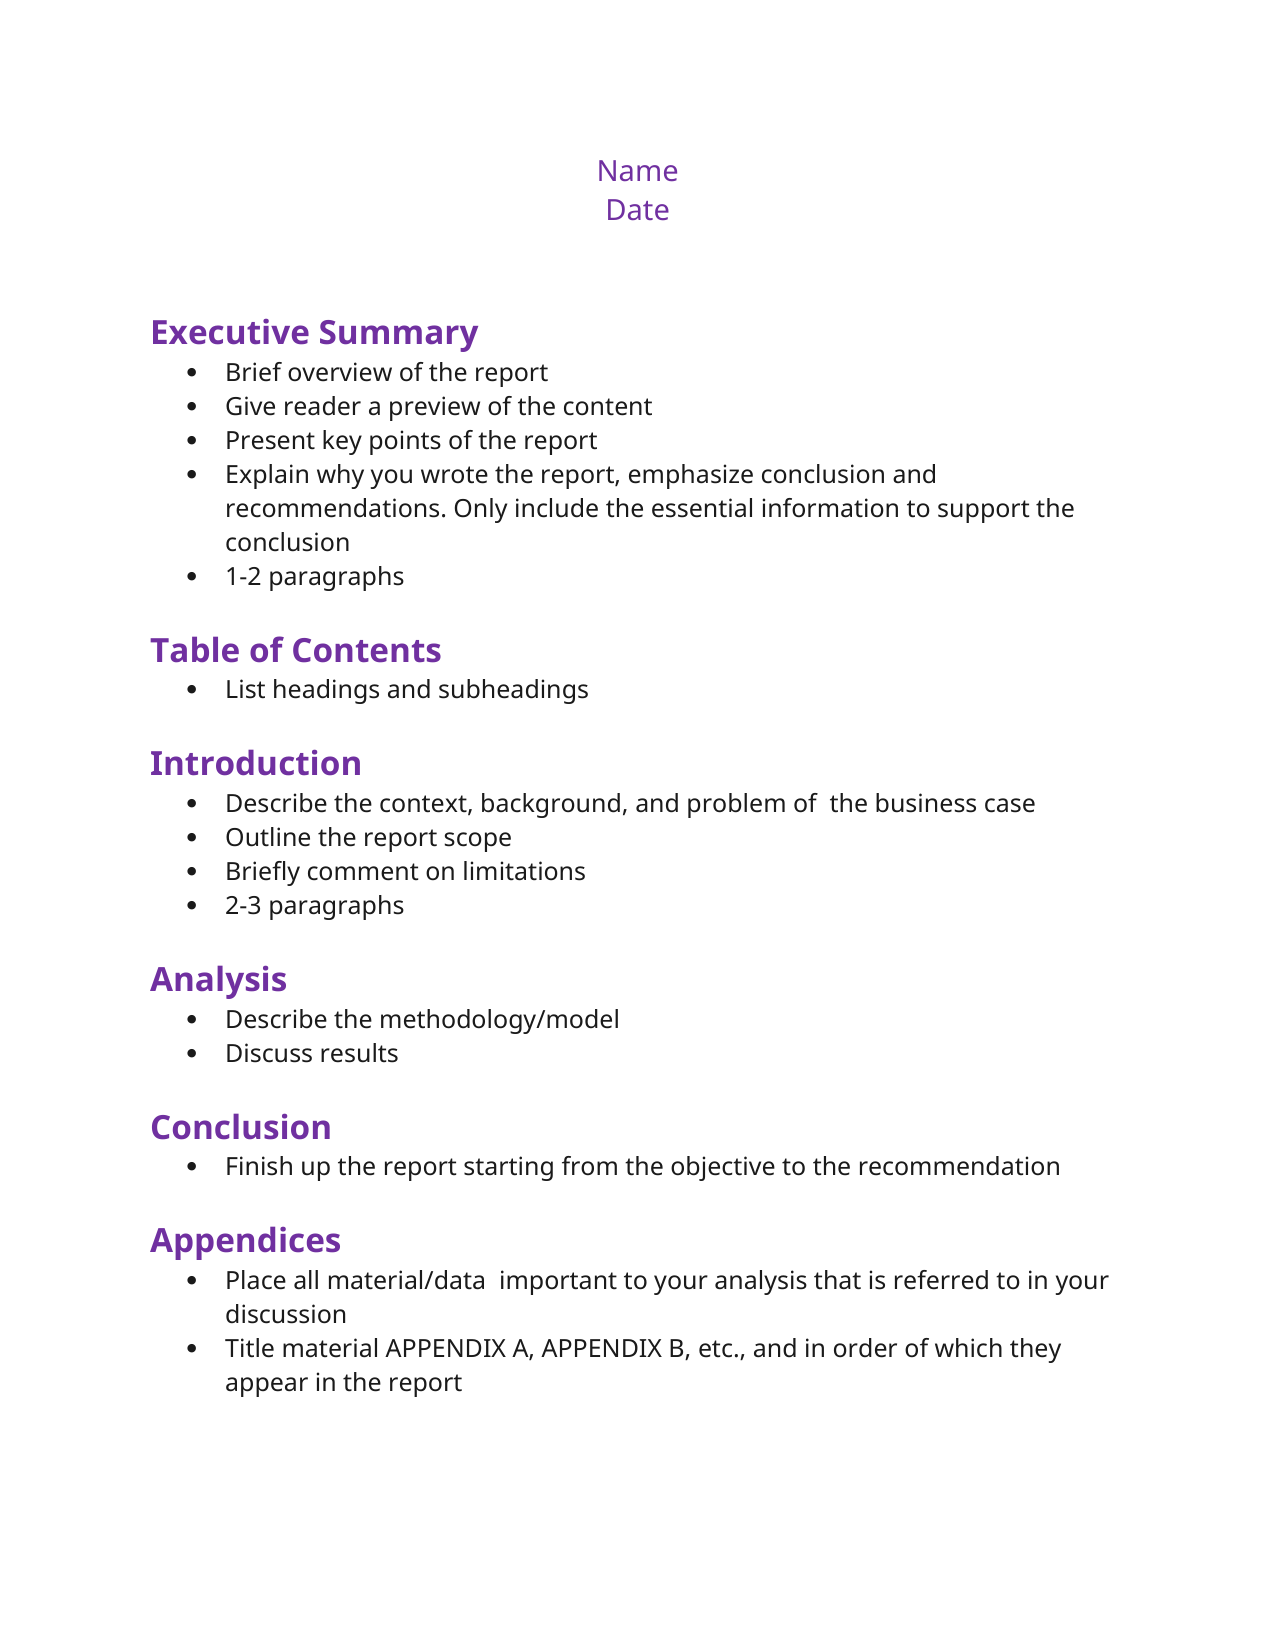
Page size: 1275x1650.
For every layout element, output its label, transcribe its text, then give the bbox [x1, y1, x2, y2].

list Present key points of the report [187, 422, 1125, 456]
list Brief overview of the report [187, 354, 1125, 388]
text Analysis [150, 956, 1125, 1001]
list Give reader a preview of the content [187, 388, 1125, 422]
list 1-2 paragraphs [187, 558, 1125, 593]
list Place all material/data important to your analysis that is referred to in your discussion [187, 1262, 1125, 1331]
text Appendices [150, 1217, 1125, 1262]
list Briefly comment on limitations [187, 854, 1125, 888]
text Date [150, 190, 1125, 229]
text Conclusion [150, 1103, 1125, 1149]
text Executive Summary [150, 309, 1125, 354]
text Name [150, 150, 1125, 190]
text Introduction [150, 740, 1125, 786]
list Outline the report scope [187, 820, 1125, 854]
list Explain why you wrote the report, emphasize conclusion and recommendations. Only include the essential information to support the conclusion [187, 456, 1125, 558]
text Table of Contents [150, 627, 1125, 672]
list Discuss results [187, 1035, 1125, 1069]
list Title material APPENDIX A, APPENDIX B, etc., and in order of which they appear in the report [187, 1331, 1125, 1399]
list 2-3 paragraphs [187, 888, 1125, 922]
list Finish up the report starting from the objective to the recommendation [187, 1149, 1125, 1183]
list Describe the context, background, and problem of the business case [187, 786, 1125, 820]
list List headings and subheadings [187, 672, 1125, 706]
list Describe the methodology/model [187, 1001, 1125, 1035]
